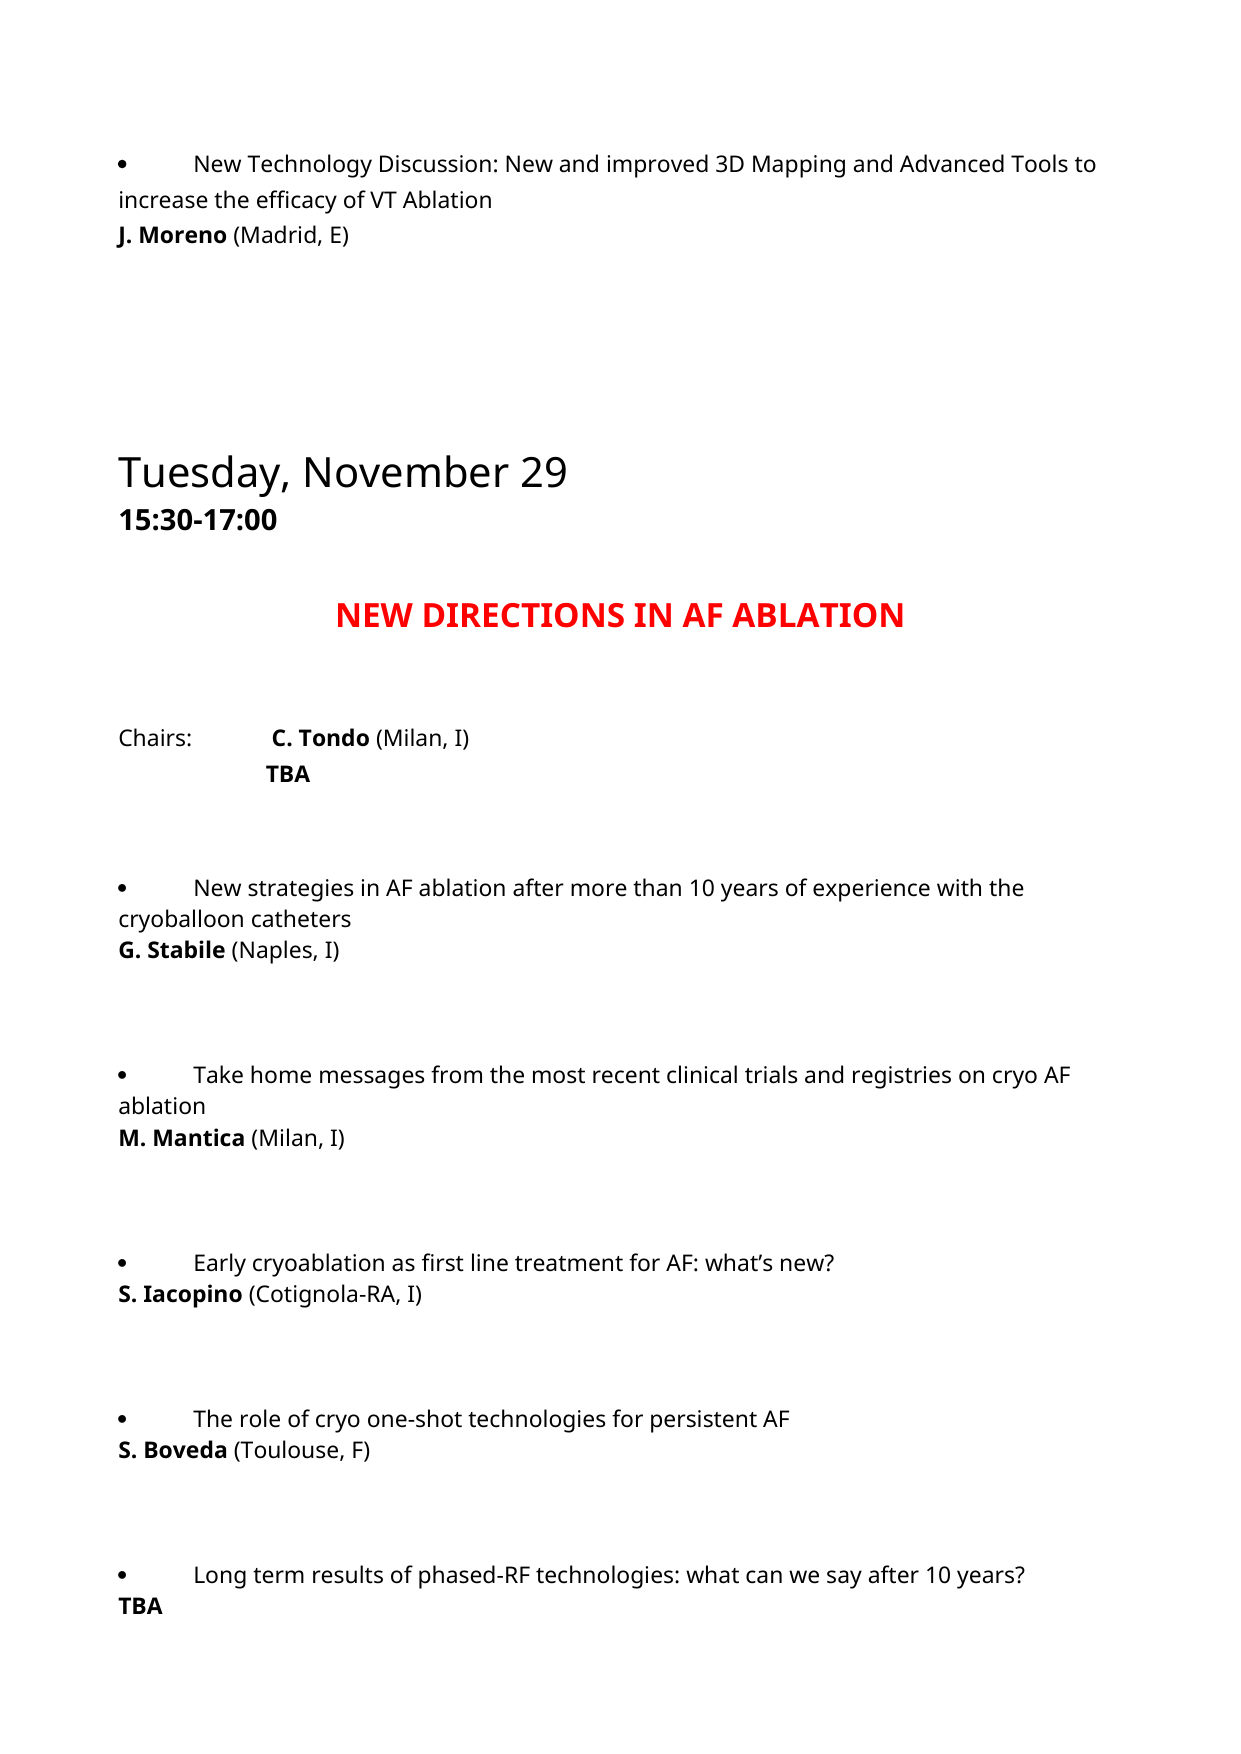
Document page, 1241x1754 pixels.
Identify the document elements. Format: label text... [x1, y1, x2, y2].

text Chairs: C. Tondo (Milan, I) TBA [118, 722, 1122, 789]
list Long term results of phased-RF technologies: what can we say after 10 years? [118, 1559, 1122, 1590]
text S. Boveda (Toulouse, F) [118, 1434, 1122, 1465]
list Take home messages from the most recent clinical trials and registries on cryo AF ablation [118, 1059, 1122, 1122]
text TBA [118, 1590, 1122, 1622]
text Tuesday, November 29 [118, 443, 1122, 499]
text M. Mantica (Milan, I) [118, 1122, 1122, 1153]
text S. Iacopino (Cotignola-RA, I) [118, 1278, 1122, 1309]
text 15:30-17:00 [118, 499, 1122, 539]
text NEW DIRECTIONS IN AF ABLATION [118, 592, 1122, 638]
list New Technology Discussion: New and improved 3D Mapping and Advanced Tools to increase the efficacy of VT Ablation J. Moreno (Madrid, E) [118, 148, 1122, 251]
list The role of cryo one-shot technologies for persistent AF [118, 1403, 1122, 1434]
list New strategies in AF ablation after more than 10 years of experience with the cryoballoon catheters [118, 872, 1122, 934]
list Early cryoablation as first line treatment for AF: what’s new? [118, 1247, 1122, 1278]
text G. Stabile (Naples, I) [118, 934, 1122, 965]
